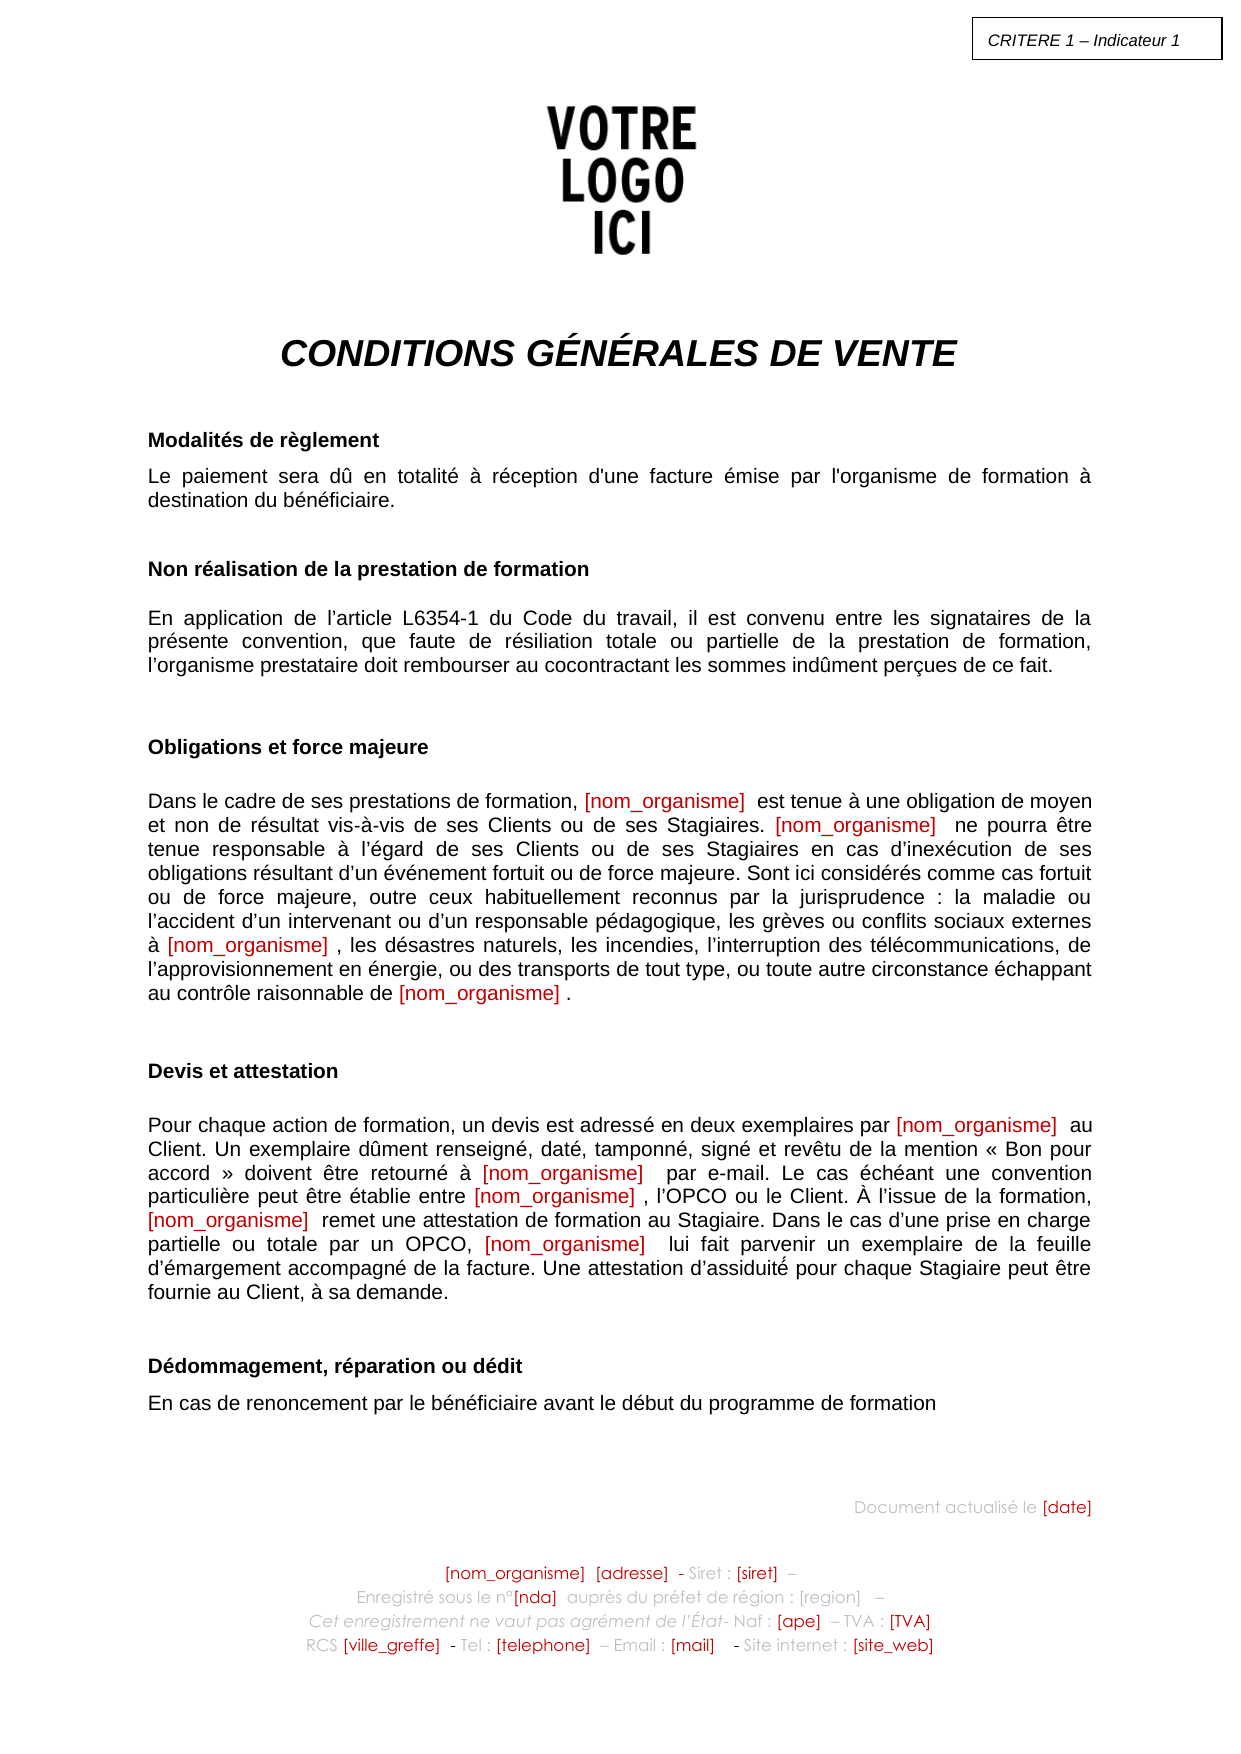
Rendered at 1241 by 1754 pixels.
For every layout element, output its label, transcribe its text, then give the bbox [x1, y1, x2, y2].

text Dans le cadre de ses prestations de formation, [nom_organisme] est tenue à une obligation de moyen et non de résultat vis‐à‐vis de ses Clients ou de ses Stagiaires. [nom_organisme] ne pourra être tenue responsable à l’égard de ses Clients ou de ses Stagiaires en cas d’inexécution de ses obligations résultant d’un événement fortuit ou de force majeure. Sont ici considérés comme cas fortuit ou de force majeure, outre ceux habituellement reconnus par la jurisprudence : la maladie ou l’accident d’un intervenant ou d’un responsable pédagogique, les grèves ou conflits sociaux externes à [nom_organisme] , les désastres naturels, les incendies, l’interruption des télécommunications, de l’approvisionnement en énergie, ou des transports de tout type, ou toute autre circonstance échappant au contrôle raisonnable de [nom_organisme] . [148, 789, 1093, 1005]
text Le paiement sera dû en totalité à réception d'une facture émise par l'organisme de formation à destination du bénéficiaire. [148, 464, 1093, 512]
text En application de l’article L6354-1 du Code du travail, il est convenu entre les signataires de la présente convention, que faute de résiliation totale ou partielle de la prestation de formation, l’organisme prestataire doit rembourser au cocontractant les sommes indûment perçues de ce fait. [148, 605, 1093, 677]
text Devis et attestation [148, 1059, 1093, 1083]
text En cas de renoncement par le bénéficiaire avant le début du programme de formation [148, 1391, 1093, 1414]
text Non réalisation de la prestation de formation [148, 556, 1093, 580]
text Dédommagement, réparation ou dédit [148, 1354, 1093, 1378]
text Pour chaque action de formation, un devis est adressé en deux exemplaires par [nom_organisme] au Client. Un exemplaire dûment renseigné, daté, tamponné, signé et revêtu de la mention « Bon pour accord » doivent être retourné à [nom_organisme] par e-mail. Le cas échéant une convention particulière peut être établie entre [nom_organisme] , l’OPCO ou le Client. À l’issue de la formation, [nom_organisme] remet une attestation de formation au Stagiaire. Dans le cas d’une prise en charge partielle ou totale par un OPCO, [nom_organisme] lui fait parvenir un exemplaire de la feuille d’émargement accompagné de la facture. Une attestation d’assiduité́ pour chaque Stagiaire peut être fournie au Client, à sa demande. [148, 1112, 1093, 1304]
text CONDITIONS GÉNÉRALES DE VENTE [148, 331, 1093, 374]
picture [516, 73, 725, 282]
text Obligations et force majeure [148, 735, 1093, 759]
text Modalités de règlement [148, 427, 1093, 451]
